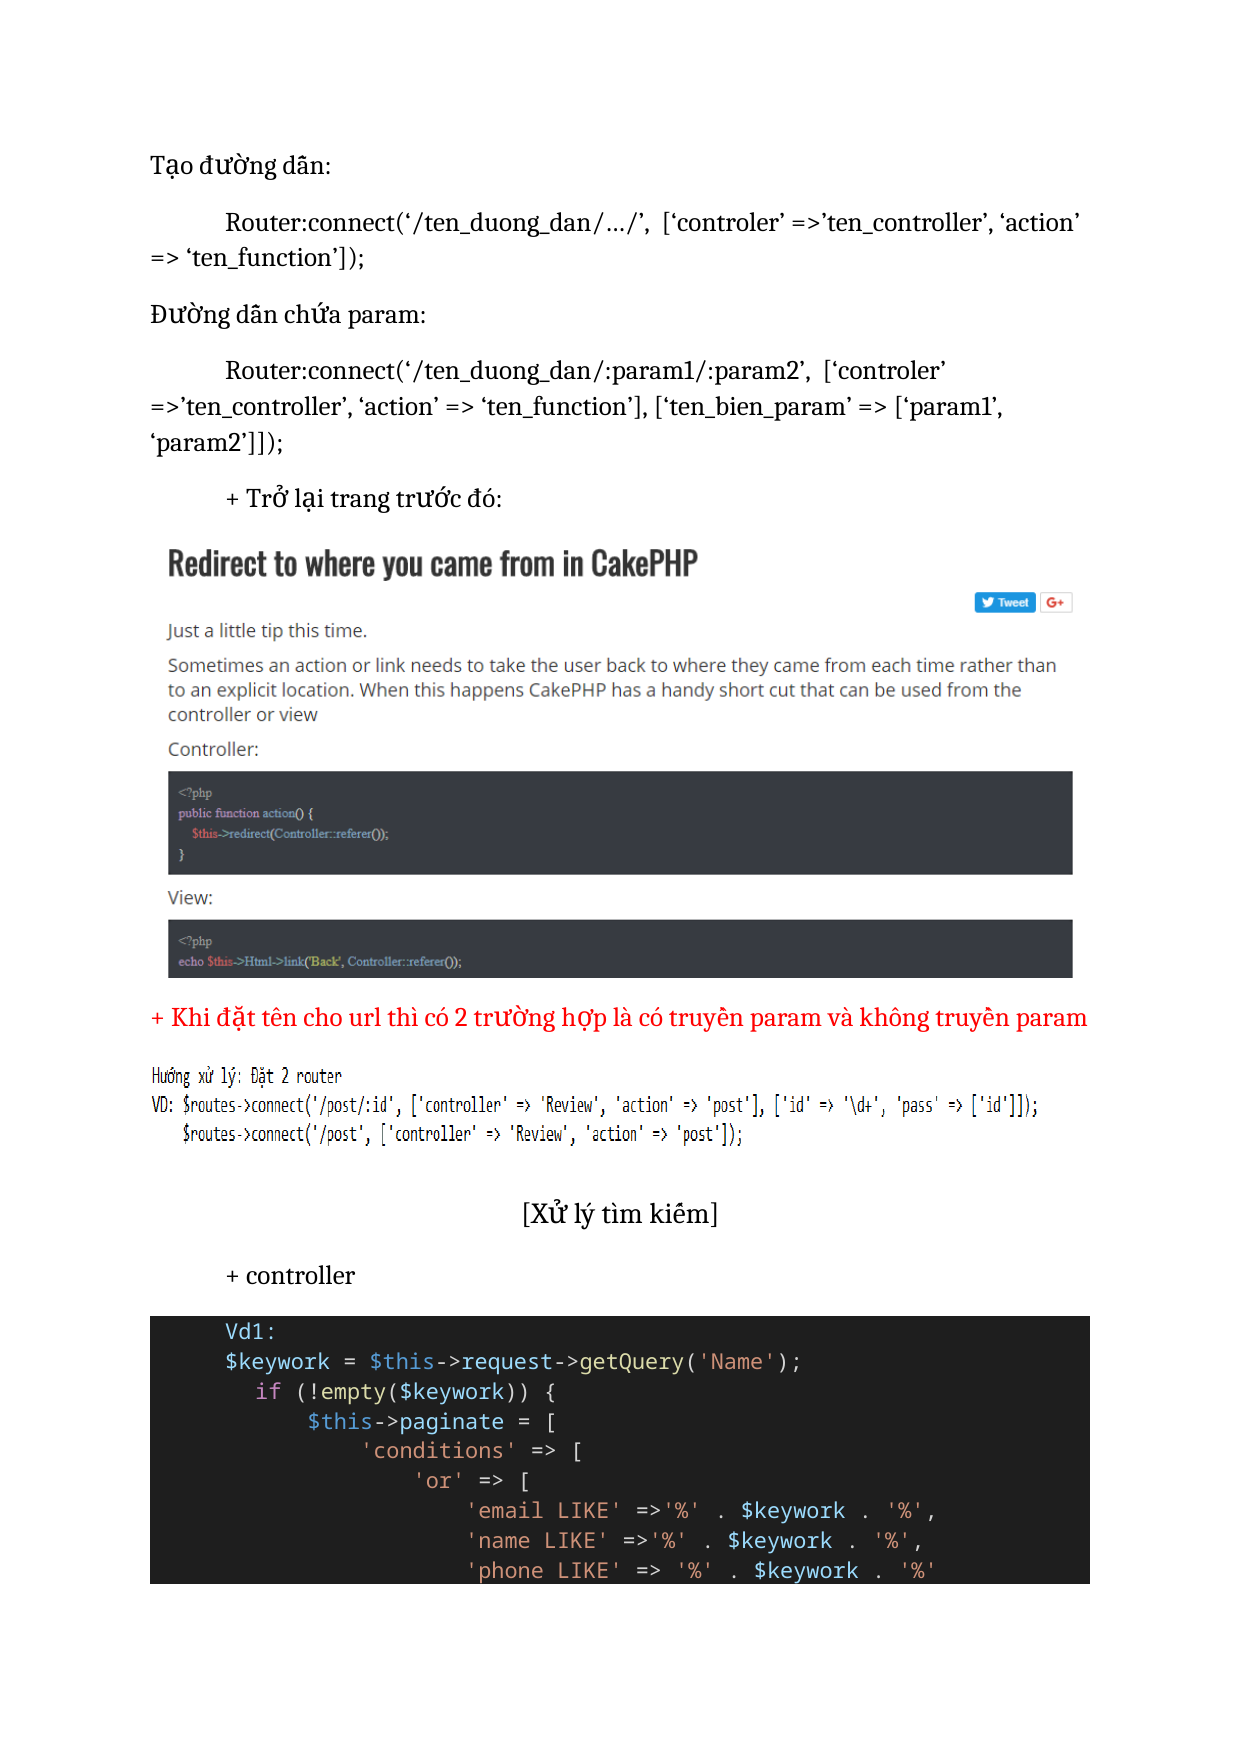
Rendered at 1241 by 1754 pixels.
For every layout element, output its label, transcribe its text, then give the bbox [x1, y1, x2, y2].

text + Trở lại trang trước đó: [150, 483, 1090, 514]
text 'phone LIKE' => '%' . $keywork . '%' [150, 1555, 1090, 1584]
text Vd1: [150, 1316, 1090, 1346]
picture [150, 540, 1091, 978]
text Đường dẫn chứa param: [150, 299, 1090, 330]
text $keywork = $this->request->getQuery('Name'); [150, 1346, 1090, 1376]
text [Xử lý tìm kiếm] [150, 1197, 1090, 1231]
text 'name LIKE' =>'%' . $keywork . '%', [150, 1525, 1090, 1555]
text 'conditions' => [ [150, 1436, 1090, 1465]
text $this->paginate = [ [150, 1406, 1090, 1436]
text + Khi đặt tên cho url thì có 2 trường hợp là có truyền param và không truyền param [150, 1002, 1090, 1034]
text 'or' => [ [150, 1465, 1090, 1495]
picture [150, 1059, 1080, 1164]
text Tạo đường dẫn: [150, 150, 1090, 181]
text Router:connect(‘/ten_duong_dan/…/’, [‘controler’ =>’ten_controller’, ‘action’ => ‘ten_function’]); [150, 207, 1090, 273]
text 'email LIKE' =>'%' . $keywork . '%', [150, 1495, 1090, 1525]
text if (!empty($keywork)) { [150, 1376, 1090, 1406]
text + controller [150, 1260, 1090, 1291]
